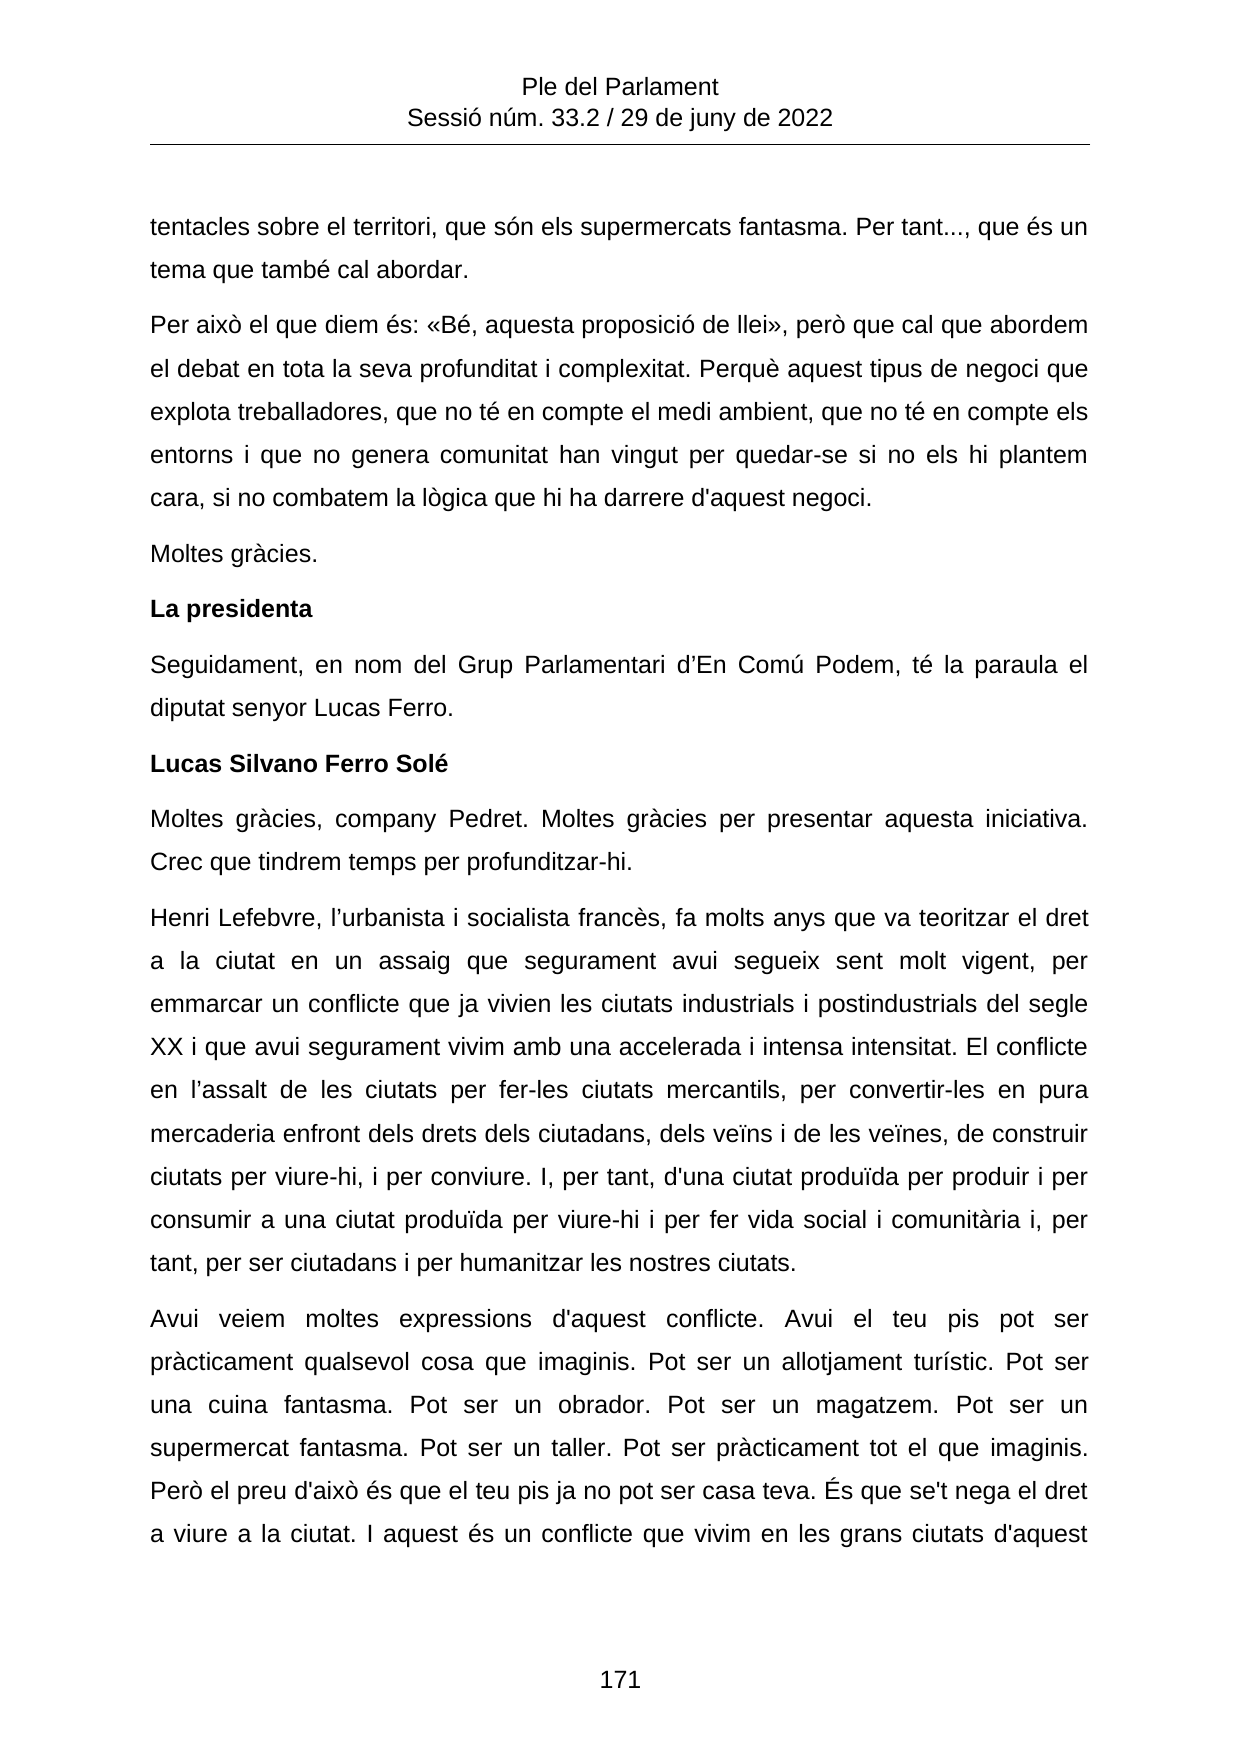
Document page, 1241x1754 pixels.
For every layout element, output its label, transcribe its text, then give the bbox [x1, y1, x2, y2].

text Lucas Silvano Ferro Solé [150, 749, 1090, 777]
text Moltes gràcies, company Pedret. Moltes gràcies per presentar aquesta iniciativa. Crec que tindrem temps per profunditzar-hi. [150, 804, 1090, 876]
text Henri Lefebvre, l’urbanista i socialista francès, fa molts anys que va teoritzar el dret a la ciutat en un assaig que segurament avui segueix sent molt vigent, per emmarcar un conflicte que ja vivien les ciutats industrials i postindustrials del segle XX i que avui segurament vivim amb una accelerada i intensa intensitat. El conflicte en l’assalt de les ciutats per fer-les ciutats mercantils, per convertir-les en pura mercaderia enfront dels drets dels ciutadans, dels veïns i de les veïnes, de construir ciutats per viure-hi, i per conviure. I, per tant, d'una ciutat produïda per produir i per consumir a una ciutat produïda per viure-hi i per fer vida social i comunitària i, per tant, per ser ciutadans i per humanitzar les nostres ciutats. [150, 903, 1090, 1277]
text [150, 1304, 1090, 1548]
text La presidenta [150, 594, 1090, 623]
text Per això el que diem és: «Bé, aquesta proposició de llei», però que cal que abordem el debat en tota la seva profunditat i complexitat. Perquè aquest tipus de negoci que explota treballadores, que no té en compte el medi ambient, que no té en compte els entorns i que no genera comunitat han vingut per quedar-se si no els hi plantem cara, si no combatem la lògica que hi ha darrere d'aquest negoci. [150, 311, 1090, 512]
text Moltes gràcies. [150, 539, 1090, 567]
text Seguidament, en nom del Grup Parlamentari d’En Comú Podem, té la paraula el diputat senyor Lucas Ferro. [150, 650, 1090, 722]
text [150, 212, 1090, 284]
